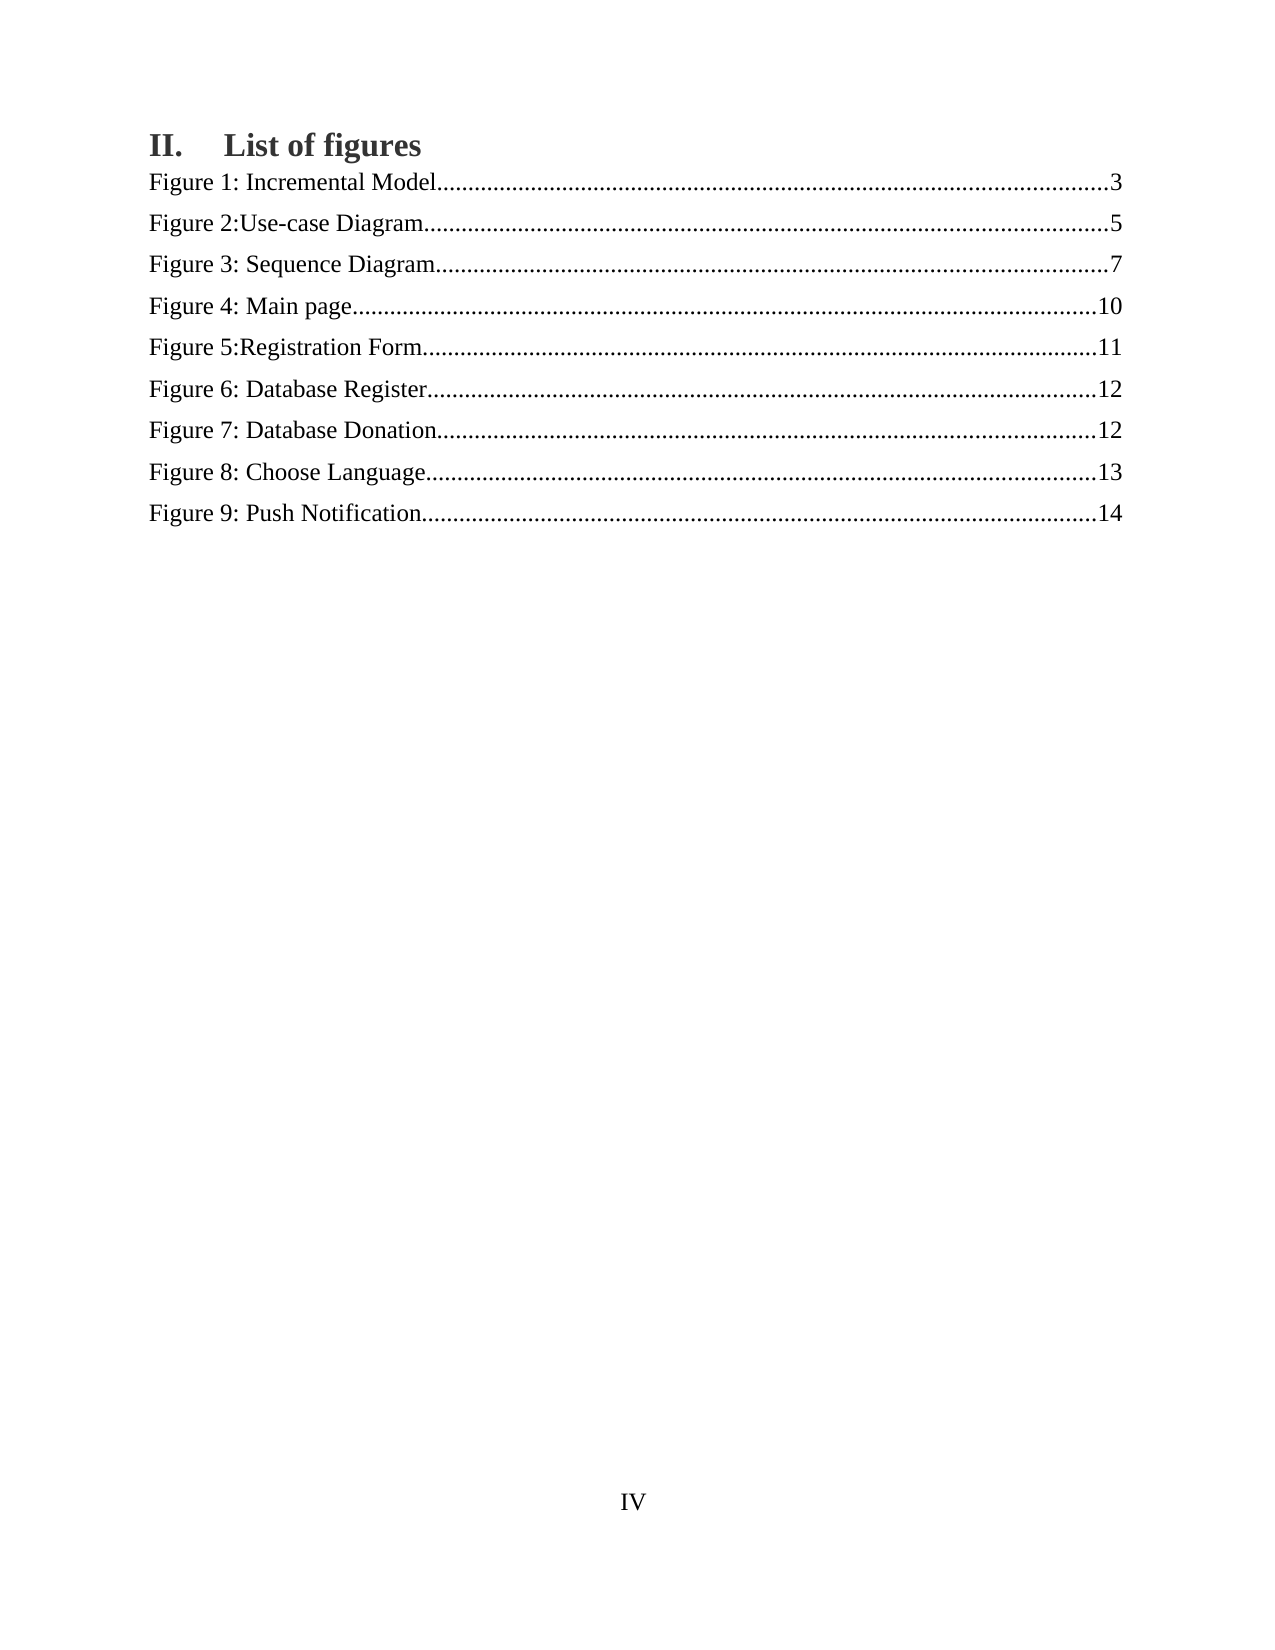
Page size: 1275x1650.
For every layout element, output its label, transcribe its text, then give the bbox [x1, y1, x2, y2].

text IV [148, 1487, 1118, 1516]
text Figure 4: Main page 10 [148, 291, 1125, 320]
text Figure 3: Sequence Diagram 7 [148, 249, 1125, 278]
subtitle II. List of figures [148, 125, 1125, 163]
text Figure 9: Push Notification 14 [148, 498, 1125, 527]
text Figure 1: Incremental Model 3 [148, 167, 1125, 195]
text Figure 2:Use-case Diagram 5 [148, 208, 1125, 237]
text Figure 7: Database Donation 12 [148, 415, 1125, 444]
text Figure 5:Registration Form. 11 [148, 332, 1125, 361]
text Figure 6: Database Register 12 [148, 374, 1125, 403]
text Figure 8: Choose Language 13 [148, 457, 1125, 486]
